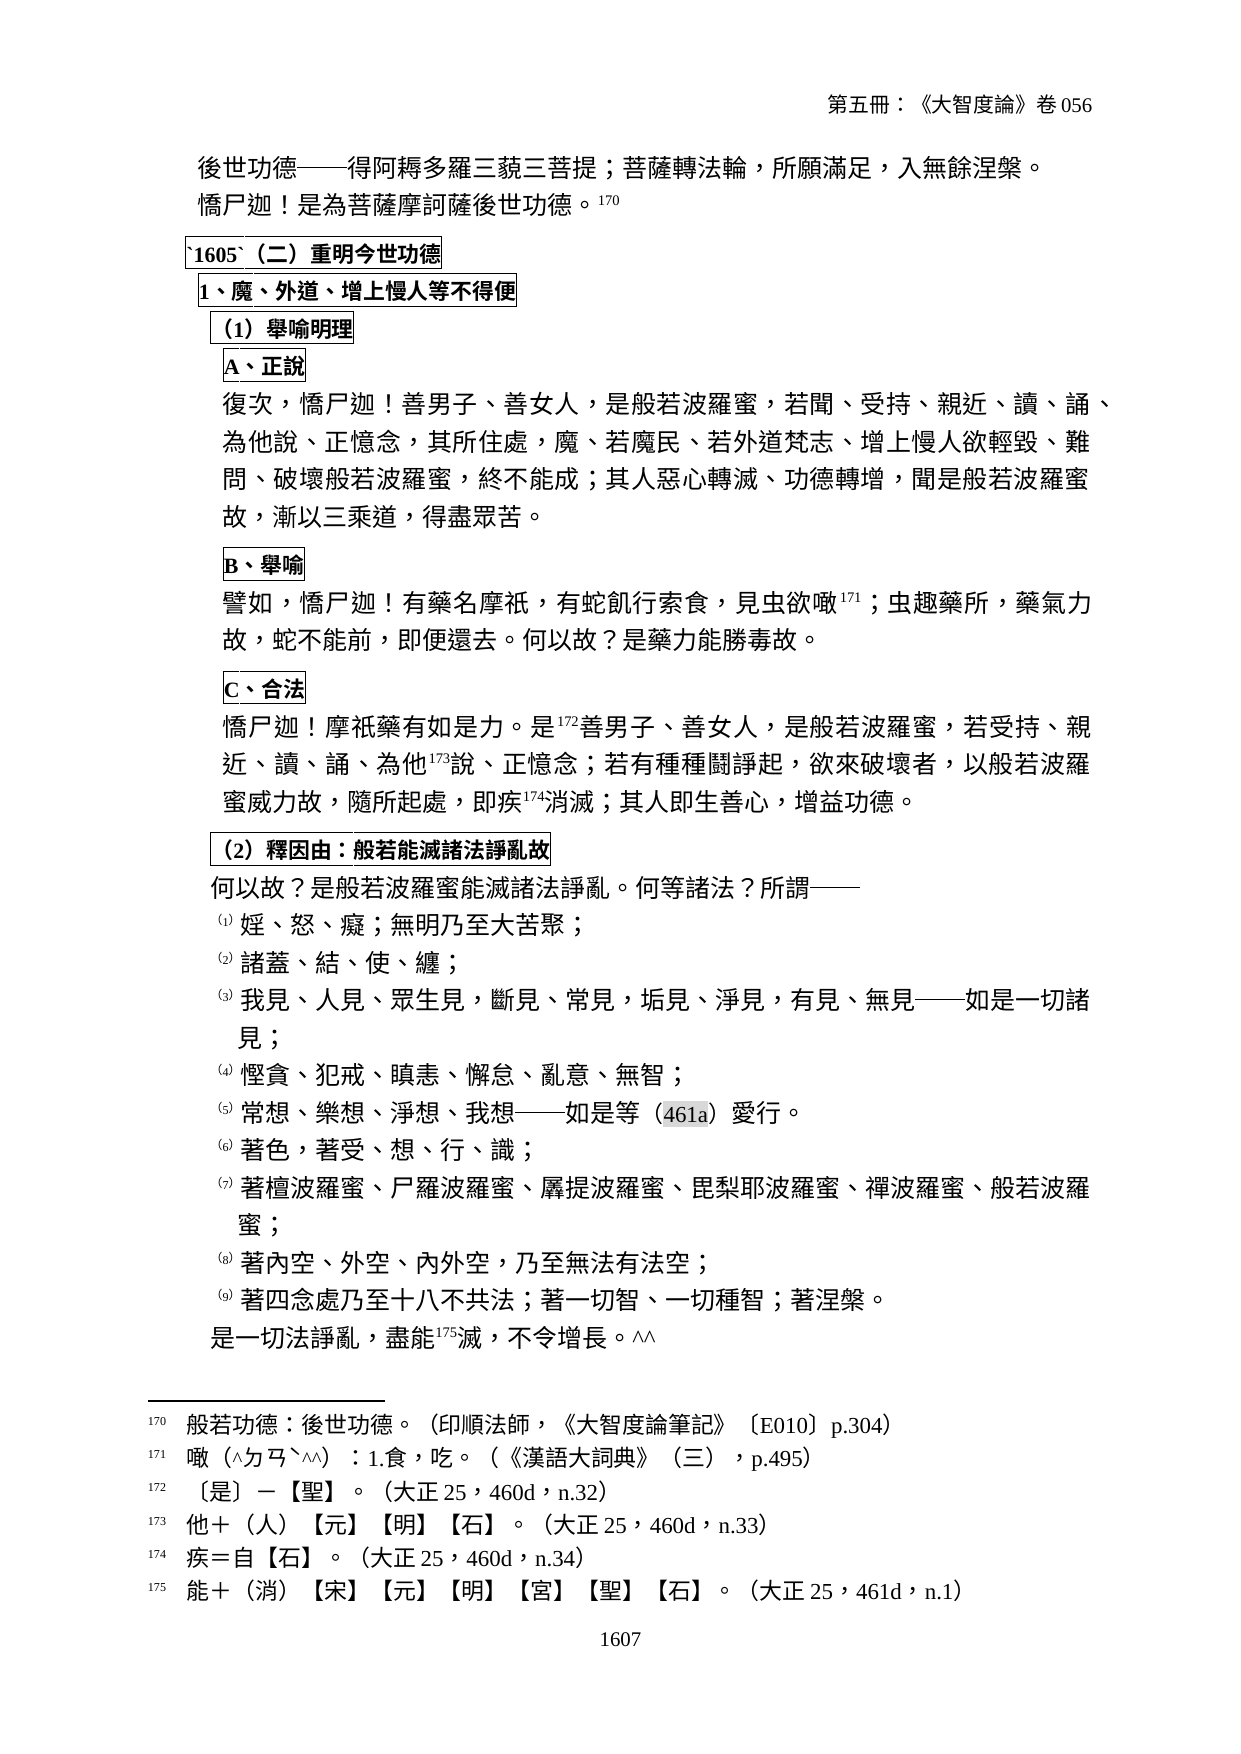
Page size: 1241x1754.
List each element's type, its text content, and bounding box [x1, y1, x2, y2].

text 後世功德──得阿耨多羅三藐三菩提；菩薩轉法輪，所願滿足，入無餘涅槃。 [198, 148, 1092, 185]
text （1）舉喻明理 [210, 309, 1092, 346]
text `1605`（二）重明今世功德 [185, 234, 1092, 271]
text （6）著色，著受、想、行、識； [210, 1130, 1092, 1168]
text 憍尸迦！摩祇藥有如是力。是善男子、善女人，是般若波羅蜜，若受持、親近、讀、誦、為他說、正憶念；若有種種鬪諍起，欲來破壞者，以般若波羅蜜威力故，隨所起處，即疾消滅；其人即生善心，增益功德。 [223, 706, 1092, 819]
text （9）著四念處乃至十八不共法；著一切智、一切種智；著涅槃。 [210, 1280, 1092, 1318]
text B、舉喻 [223, 545, 1092, 583]
text 何以故？是般若波羅蜜能滅諸法諍亂。何等諸法？所謂── [210, 868, 1092, 905]
text （2）諸蓋、結、使、纏； [210, 943, 1092, 980]
text C、合法 [223, 669, 1092, 706]
text （4）慳貪、犯戒、瞋恚、懈怠、亂意、無智； [210, 1055, 1092, 1093]
text 是一切法諍亂，盡能滅，不令增長。^^ [210, 1318, 1092, 1355]
text （7）著檀波羅蜜、尸羅波羅蜜、羼提波羅蜜、毘梨耶波羅蜜、禪波羅蜜、般若波羅蜜； [210, 1168, 1092, 1243]
text 1、魔、外道、增上慢人等不得便 [198, 271, 1092, 309]
text 譬如，憍尸迦！有藥名摩祇，有蛇飢行索食，見虫欲噉；虫趣藥所，藥氣力故，蛇不能前，即便還去。何以故？是藥力能勝毒故。 [223, 583, 1092, 658]
text （1）婬、怒、癡；無明乃至大苦聚； [210, 905, 1092, 943]
text A、正說 [223, 346, 1092, 384]
text 復次，憍尸迦！善男子、善女人，是般若波羅蜜，若聞、受持、親近、讀、誦、為他說、正憶念，其所住處，魔、若魔民、若外道梵志、增上慢人欲輕毀、難問、破壞般若波羅蜜，終不能成；其人惡心轉滅、功德轉增，聞是般若波羅蜜故，漸以三乘道，得盡眾苦。 [223, 384, 1092, 534]
text （5）常想、樂想、淨想、我想──如是等（）愛行。 [210, 1093, 1092, 1130]
text （2）釋因由：般若能滅諸法諍亂故 [210, 830, 1092, 868]
text （3）我見、人見、眾生見，斷見、常見，垢見、淨見，有見、無見──如是一切諸見； [210, 980, 1092, 1055]
text （8）著內空、外空、內外空，乃至無法有法空； [210, 1243, 1092, 1280]
text 憍尸迦！是為菩薩摩訶薩後世功德。 [198, 185, 1092, 223]
